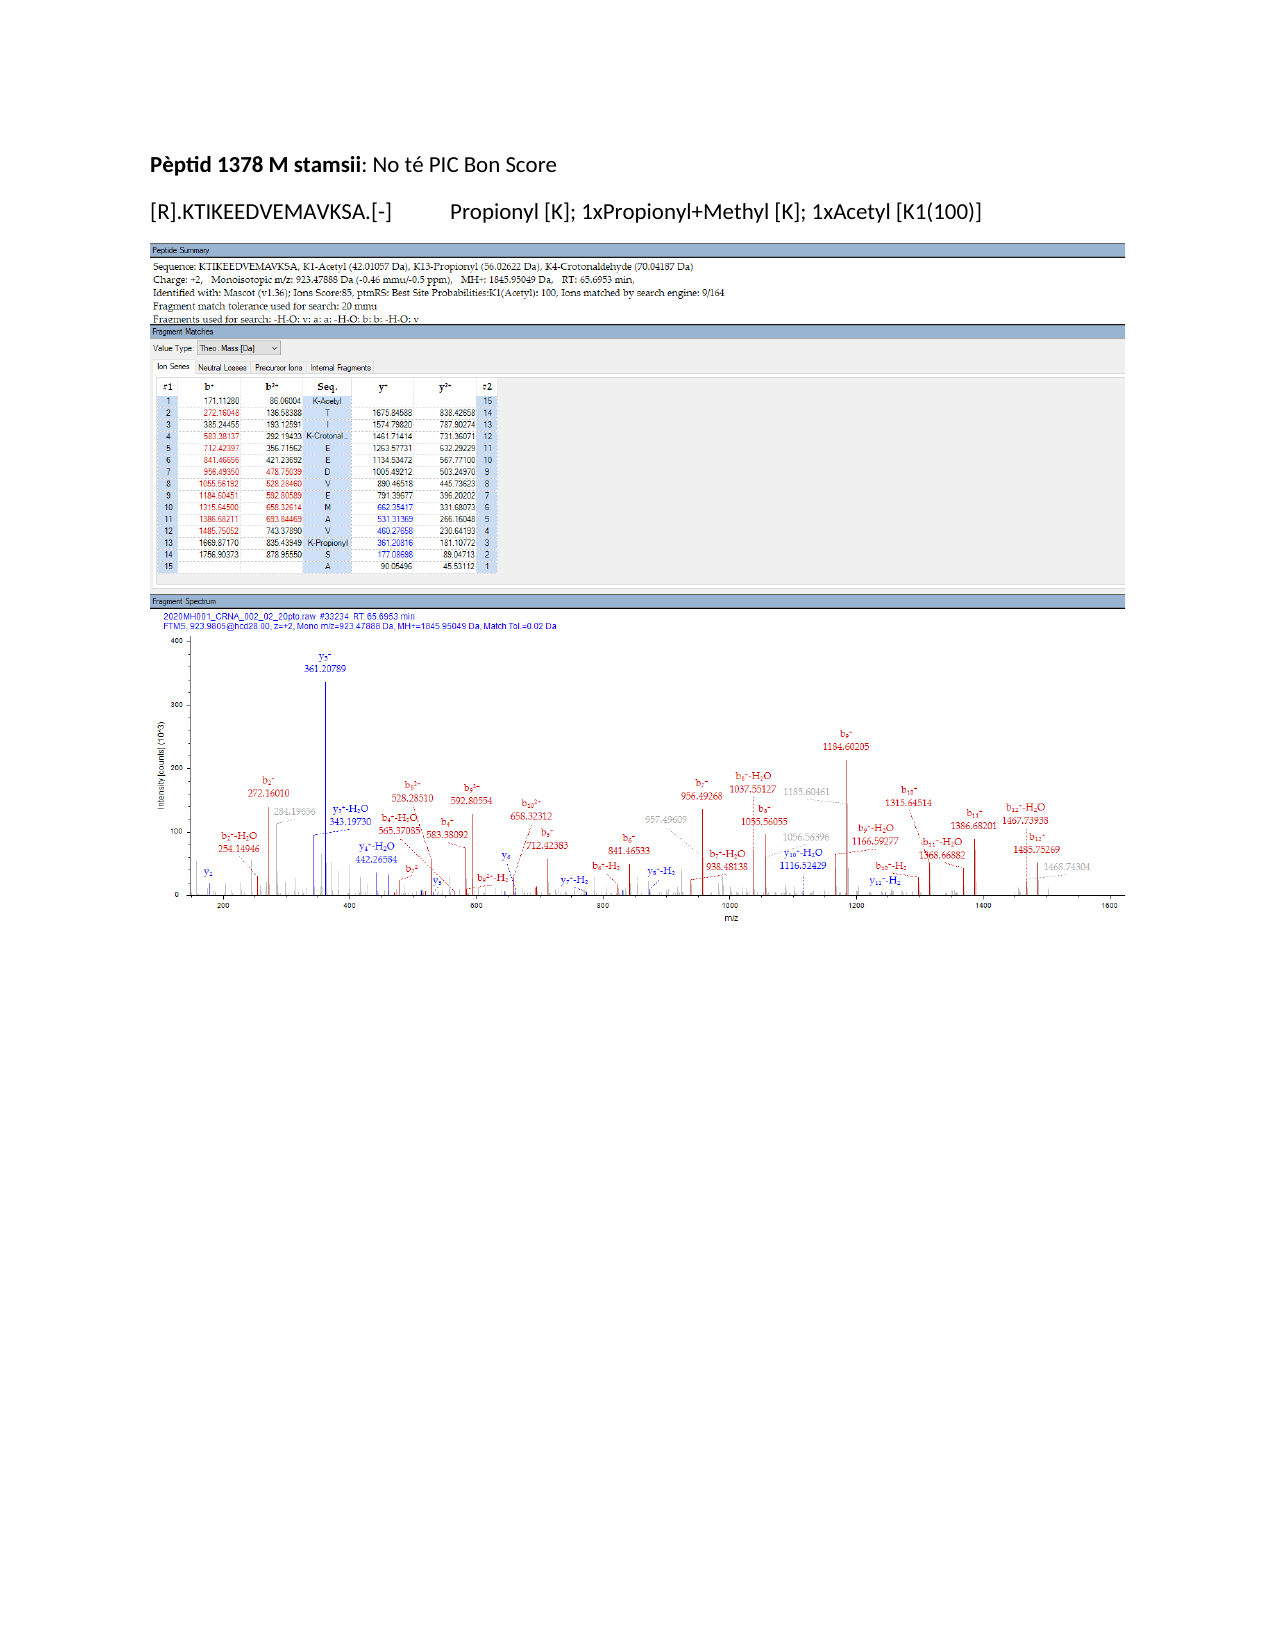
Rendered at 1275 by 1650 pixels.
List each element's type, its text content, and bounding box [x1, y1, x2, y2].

text [R].KTIKEEDVEMAVKSA.[-] Propionyl [K]; 1xPropionyl+Methyl [K]; 1xAcetyl [K1(100)] [150, 197, 1125, 225]
picture [150, 243, 1125, 929]
text Pèptid 1378 M stamsii: No té PIC Bon Score [150, 150, 1125, 178]
